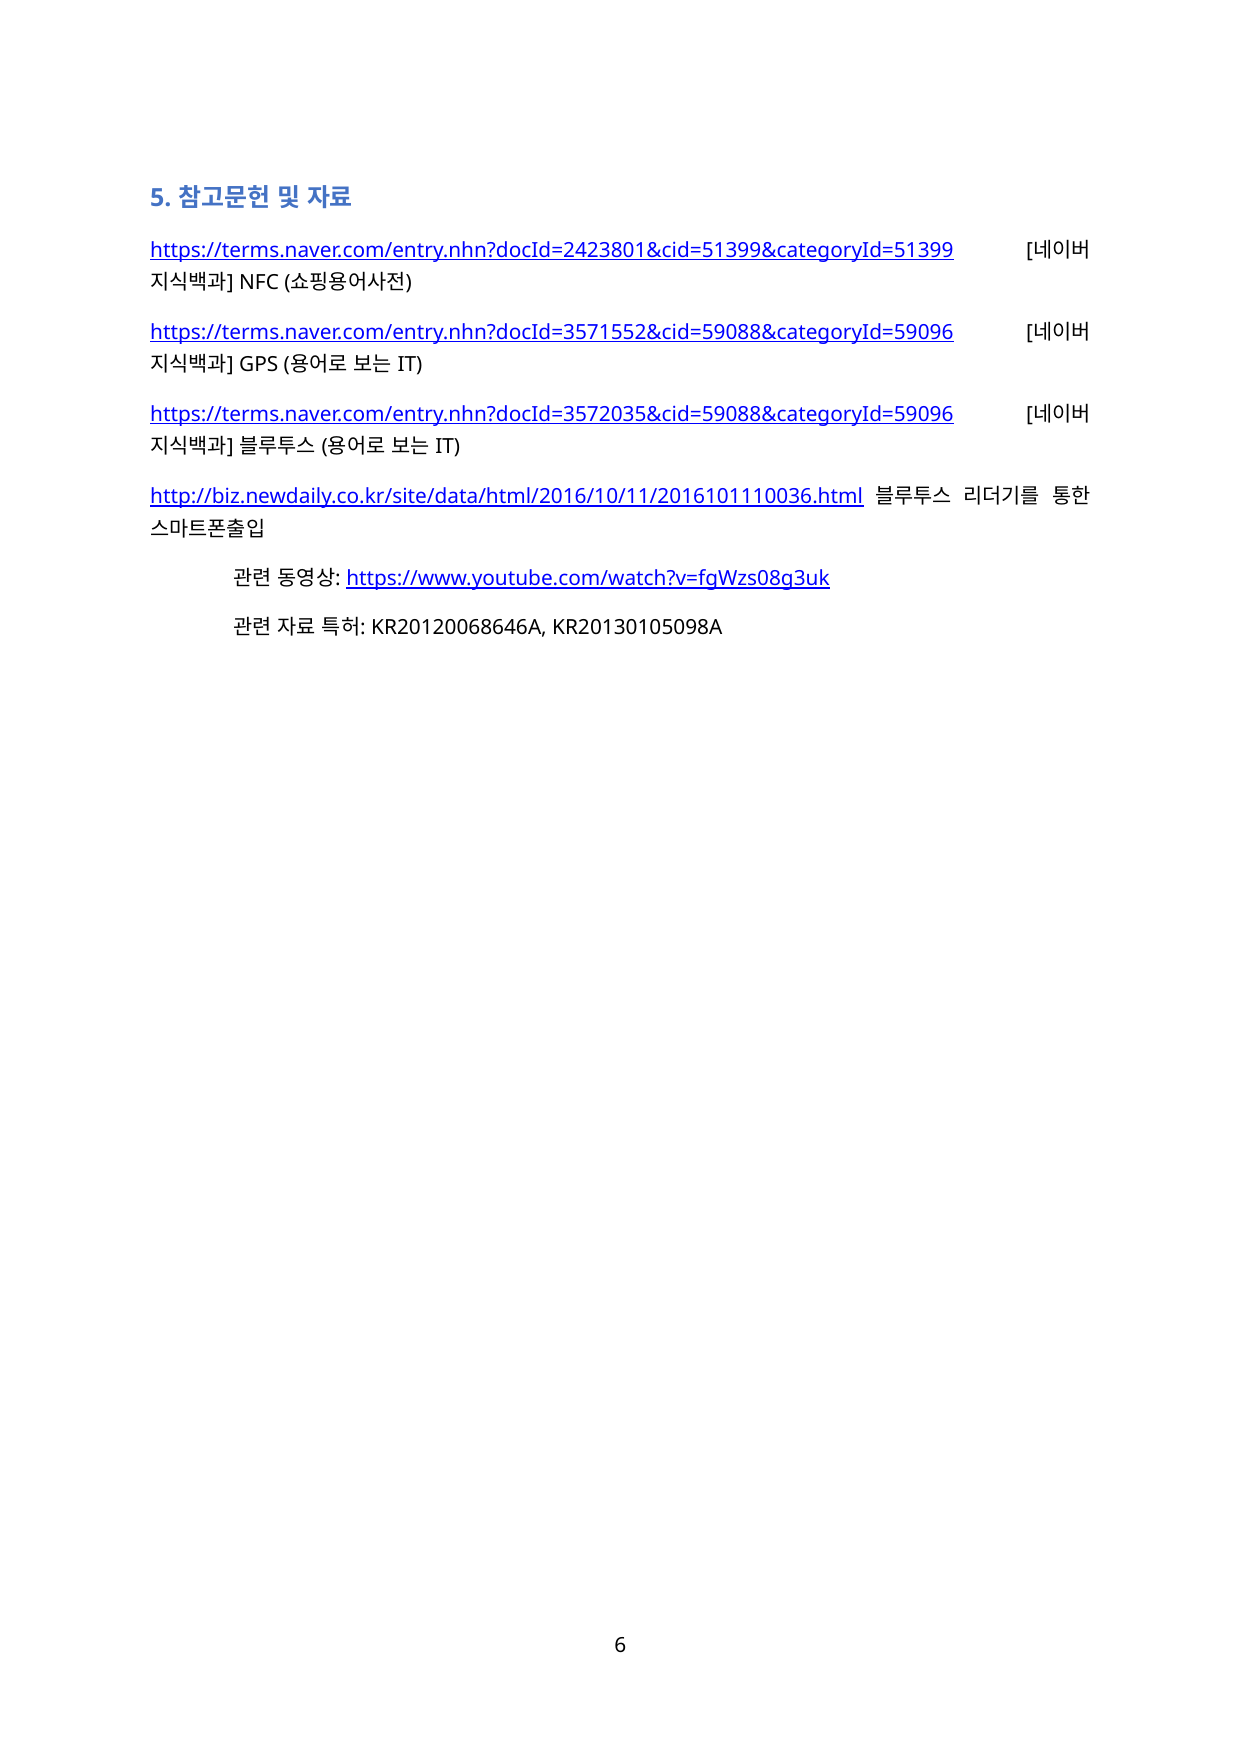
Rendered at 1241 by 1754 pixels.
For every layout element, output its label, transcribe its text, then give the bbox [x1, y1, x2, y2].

text 5. 참고문헌 및 자료 [150, 177, 1090, 213]
text 관련 동영상: https://www.youtube.com/watch?v=fgWzs08g3uk [150, 561, 1090, 591]
text https://terms.naver.com/entry.nhn?docId=3571552&cid=59088&categoryId=59096 [네이버 지식백과] GPS (용어로 보는 IT) [150, 315, 1090, 378]
text http://biz.newdaily.co.kr/site/data/html/2016/10/11/2016101110036.html 블루투스 리더기를 통한 스마트폰출입 [150, 479, 1090, 542]
text 관련 자료 특허: KR20120068646A, KR20130105098A [150, 611, 1090, 641]
text https://terms.naver.com/entry.nhn?docId=3572035&cid=59088&categoryId=59096 [네이버 지식백과] 블루투스 (용어로 보는 IT) [150, 397, 1090, 460]
text https://terms.naver.com/entry.nhn?docId=2423801&cid=51399&categoryId=51399 [네이버 지식백과] NFC (쇼핑용어사전) [150, 233, 1090, 296]
